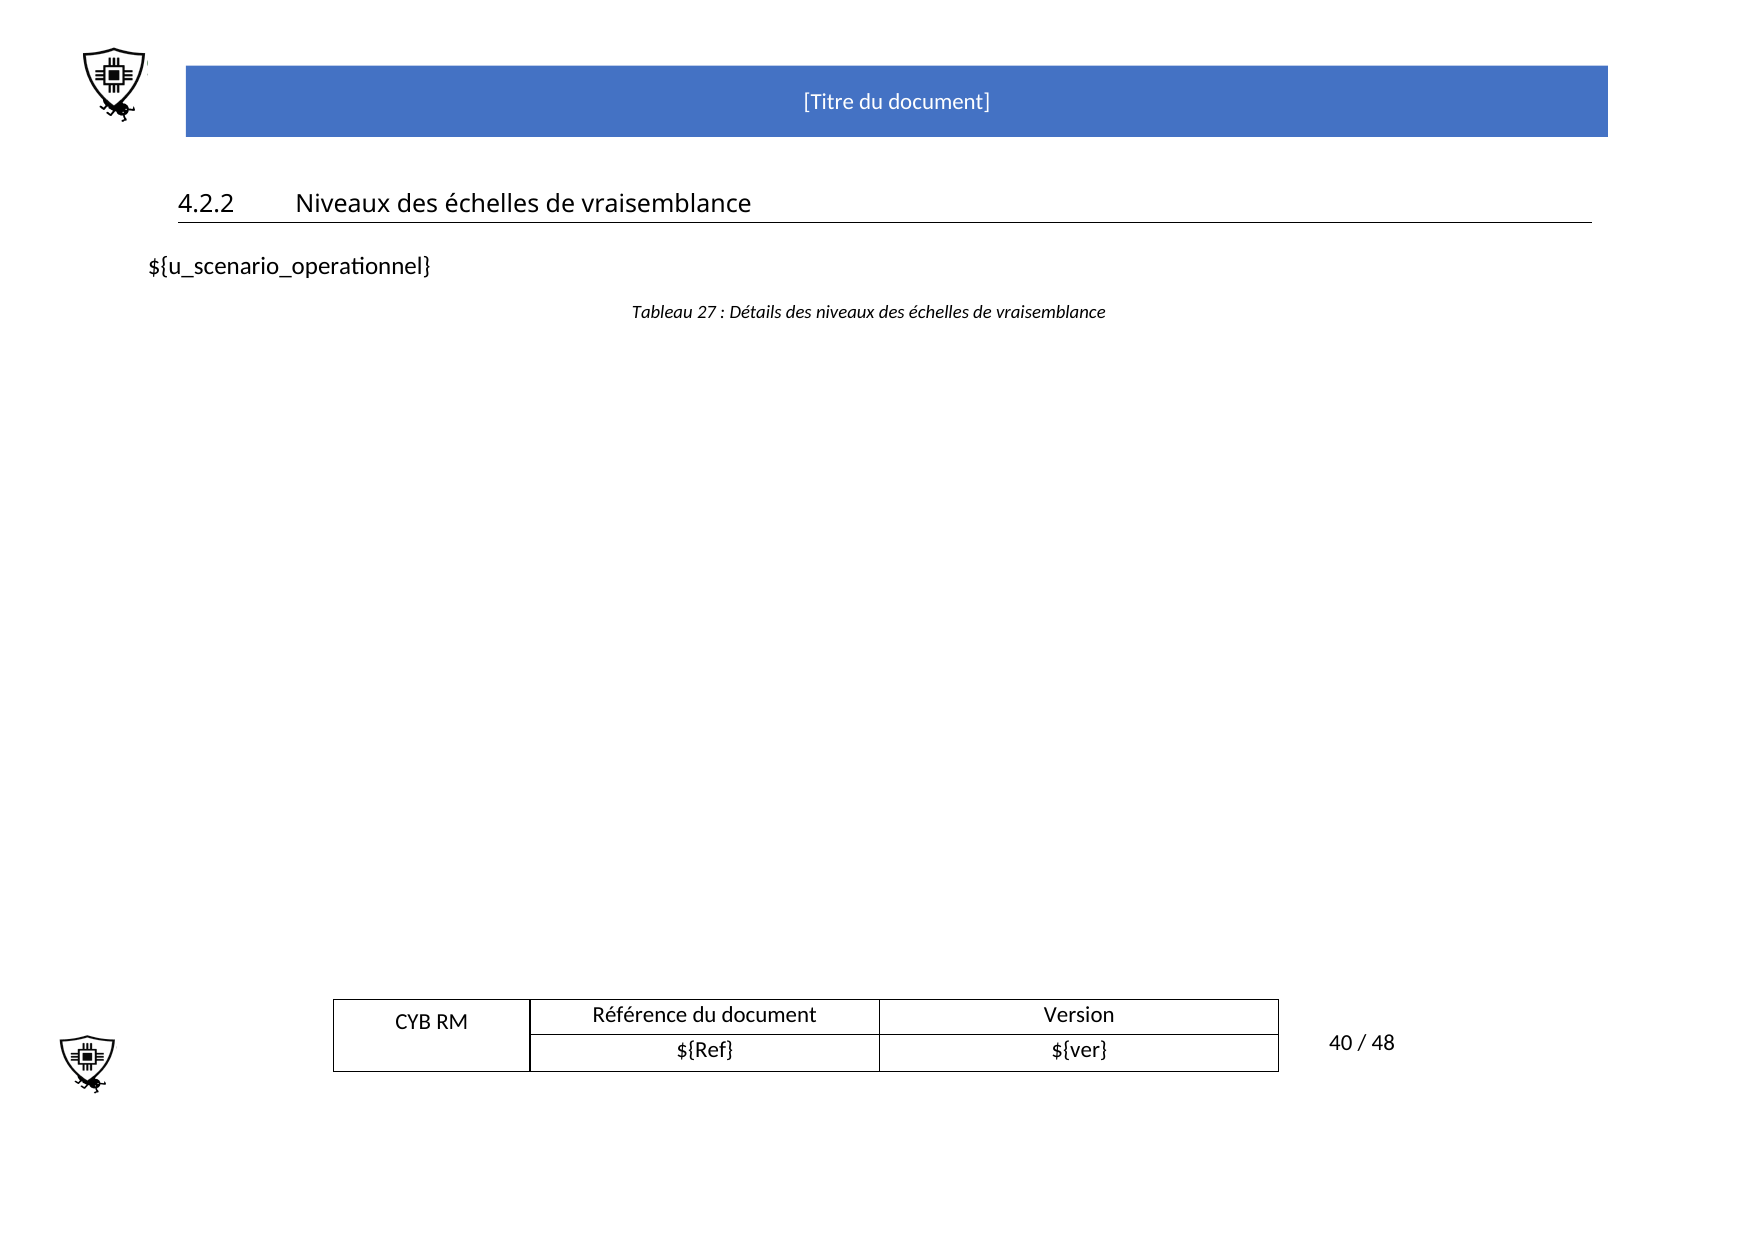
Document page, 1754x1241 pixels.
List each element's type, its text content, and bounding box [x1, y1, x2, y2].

text ${u_scenario_operationnel} [148, 250, 1592, 281]
picture [82, 46, 148, 124]
subtitle Niveaux des échelles de vraisemblance [178, 185, 1592, 222]
picture [59, 1034, 117, 1095]
text Tableau 27 : Détails des niveaux des échelles de vraisemblance [148, 300, 1592, 323]
